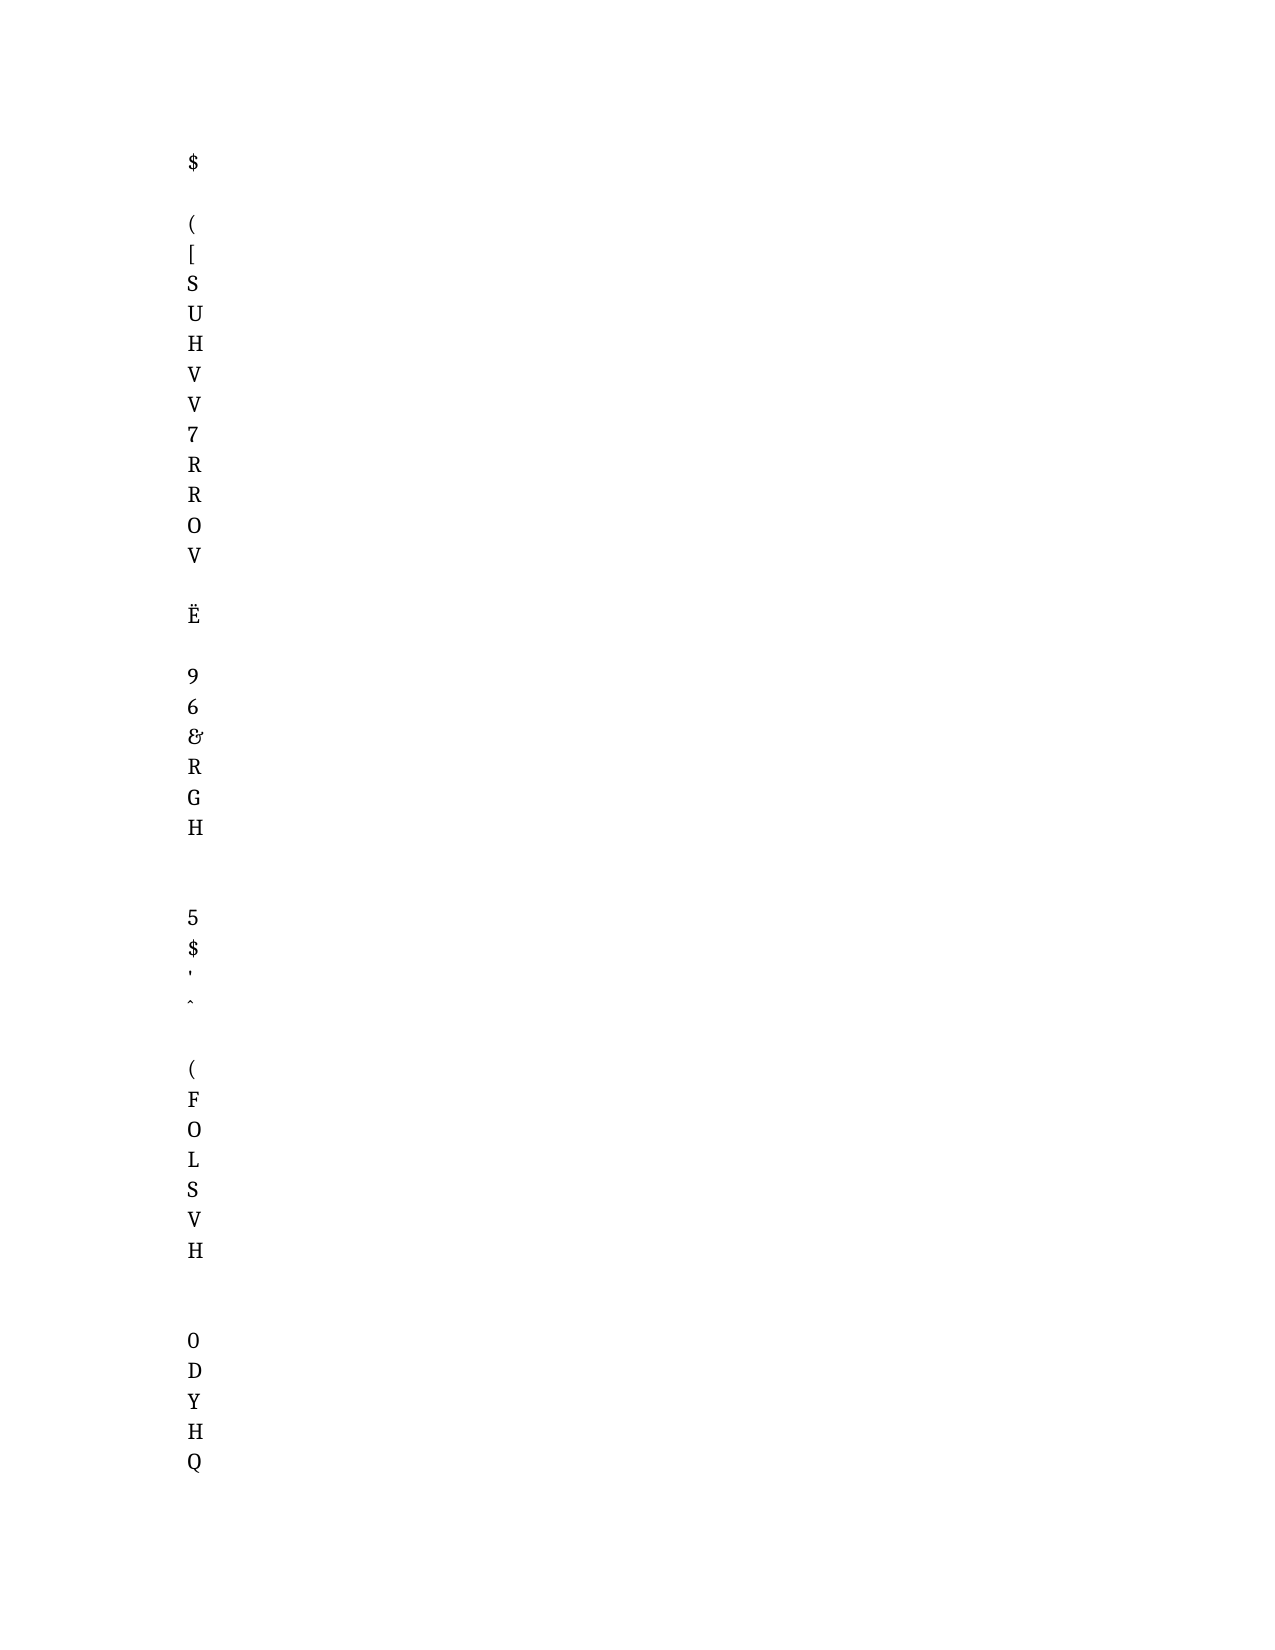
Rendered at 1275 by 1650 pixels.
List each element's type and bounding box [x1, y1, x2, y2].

text [187, 150, 1087, 1475]
